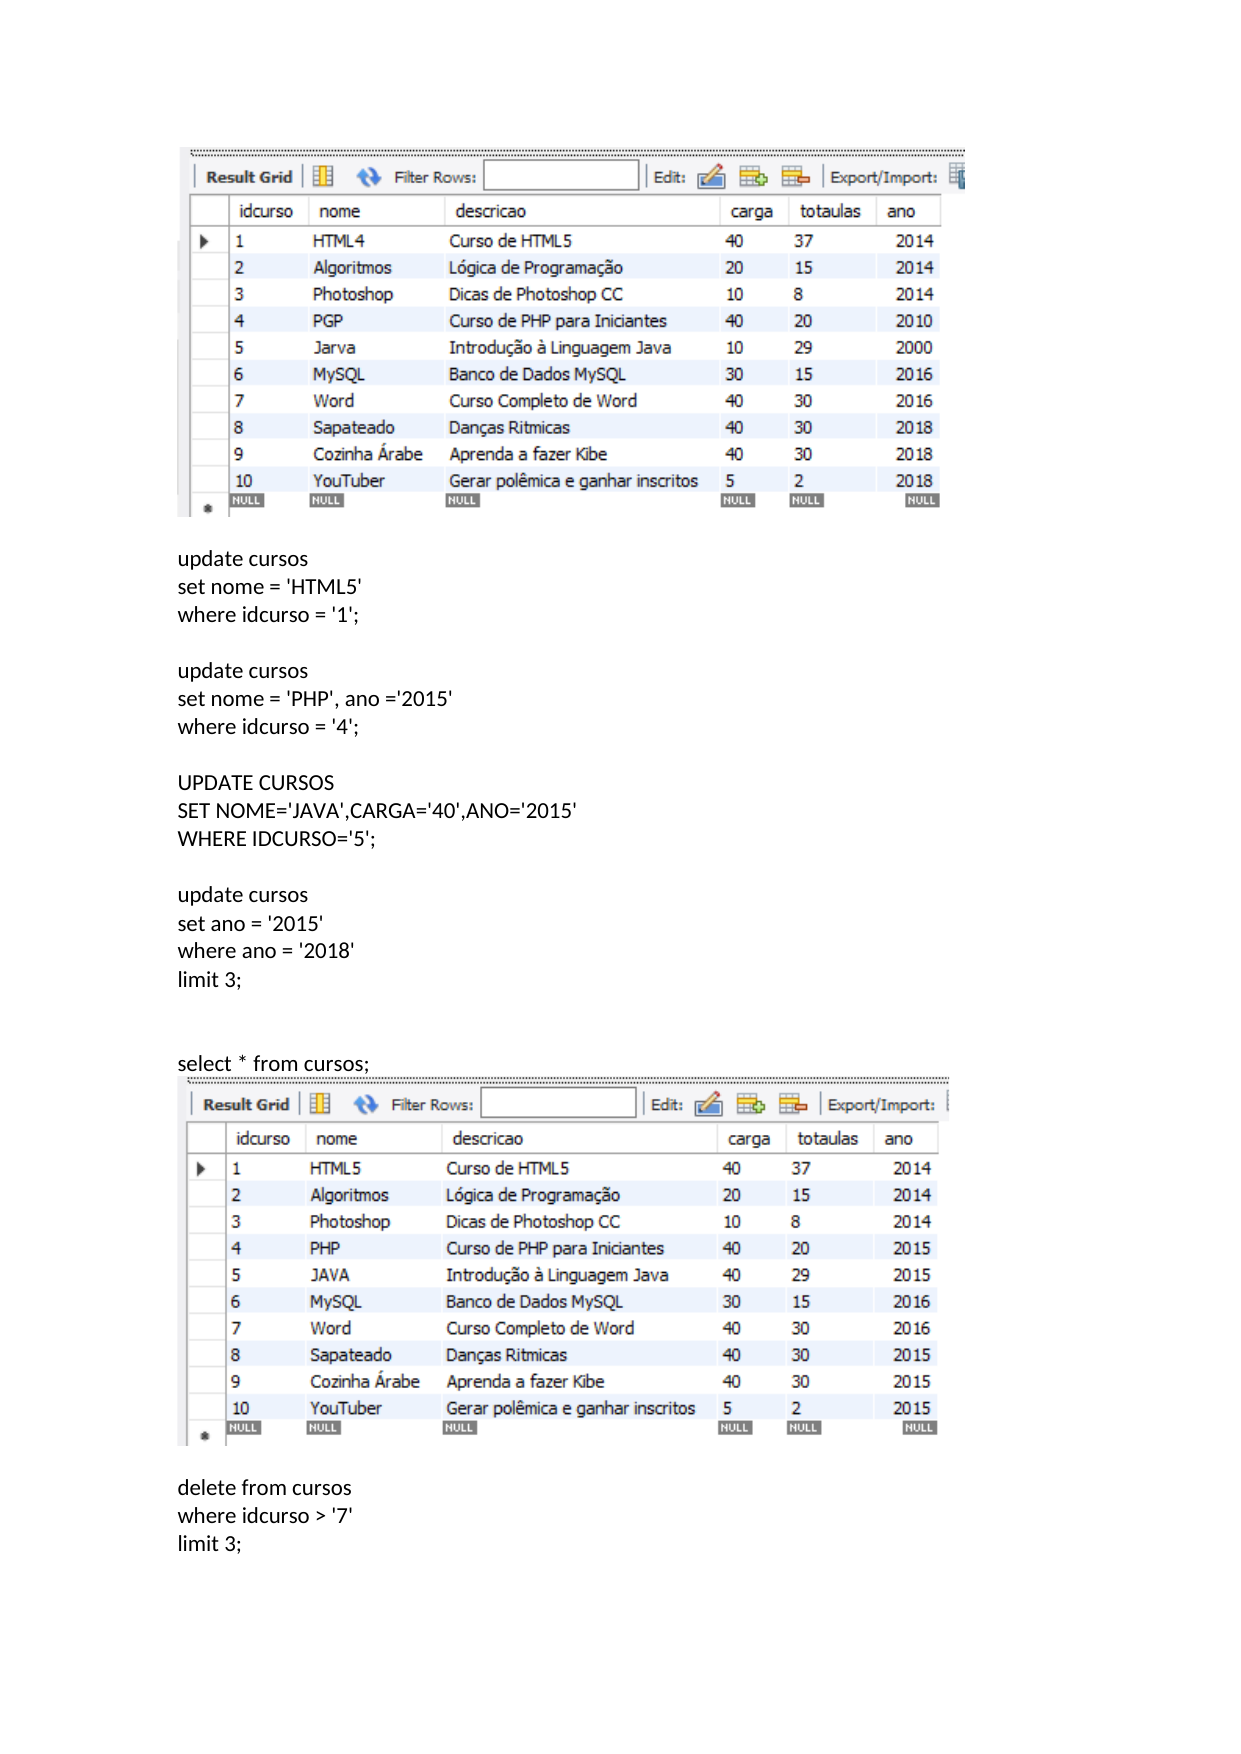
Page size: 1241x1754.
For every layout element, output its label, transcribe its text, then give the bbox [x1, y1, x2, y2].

text update cursos [177, 656, 1063, 684]
text WHERE IDCURSO='5'; [177, 824, 1063, 853]
text limit 3; [177, 1529, 1063, 1558]
text limit 3; [177, 965, 1063, 993]
text update cursos [177, 881, 1063, 909]
text where ano = '2018' [177, 937, 1063, 965]
picture [177, 147, 965, 517]
text set ano = '2015' [177, 909, 1063, 937]
picture [177, 1076, 950, 1446]
text where idcurso = '1'; [177, 600, 1063, 628]
text delete from cursos [177, 1473, 1063, 1502]
text SET NOME='JAVA',CARGA='40',ANO='2015' [177, 797, 1063, 824]
text select * from cursos; [177, 1049, 1063, 1077]
text UPDATE CURSOS [177, 768, 1063, 797]
text where idcurso = '4'; [177, 712, 1063, 741]
text set nome = 'PHP', ano ='2015' [177, 684, 1063, 712]
text where idcurso > '7' [177, 1502, 1063, 1529]
text update cursos [177, 544, 1063, 572]
text set nome = 'HTML5' [177, 572, 1063, 600]
